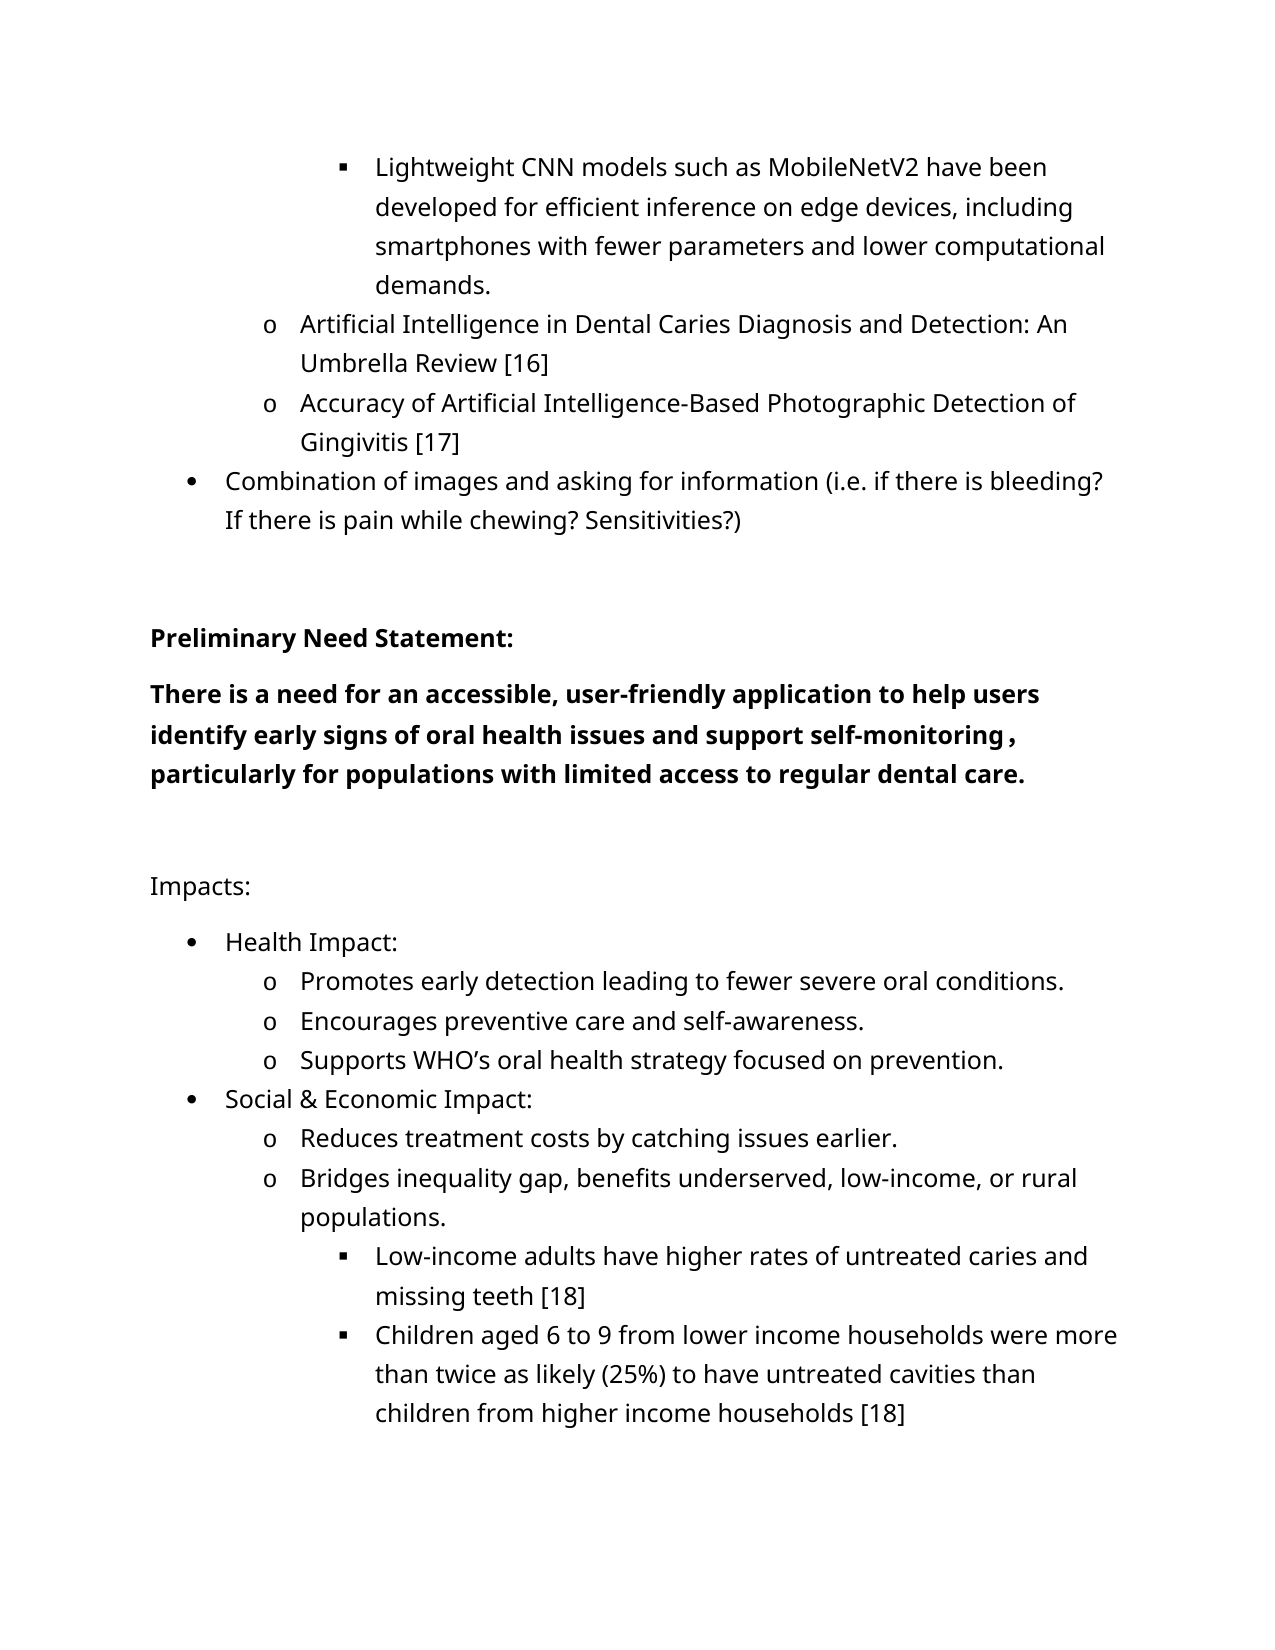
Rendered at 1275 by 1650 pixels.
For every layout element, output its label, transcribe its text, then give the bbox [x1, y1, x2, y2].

list Children aged 6 to 9 from lower income households were more than twice as likely (25%) to have untreated cavities than children from higher income households [18] [337, 1317, 1125, 1430]
text Impacts: [150, 869, 1125, 903]
list Supports WHO’s oral health strategy focused on prevention. [262, 1042, 1125, 1077]
list Encourages preventive care and self-awareness. [262, 1003, 1125, 1037]
list Lightweight CNN models such as MobileNetV2 have been developed for efficient inference on edge devices, including smartphones with fewer parameters and lower computational demands. [337, 150, 1125, 302]
list Bridges inequality gap, benefits underserved, low-income, or rural populations. [262, 1160, 1125, 1234]
list Low-income adults have higher rates of untreated caries and missing teeth [18] [337, 1239, 1125, 1312]
list Promotes early detection leading to fewer severe oral conditions. [262, 964, 1125, 998]
list Accuracy of Artificial Intelligence-Based Photographic Detection of Gingivitis [17] [262, 385, 1125, 459]
list Artificial Intelligence in Dental Caries Diagnosis and Detection: An Umbrella Review [16] [262, 307, 1125, 380]
list Social & Economic Impact: [187, 1082, 1125, 1116]
text There is a need for an accessible, user-friendly application to help users identify early signs of oral health issues and support self-monitoring， particularly for populations with limited access to regular dental care. [150, 676, 1125, 791]
list Health Impact: [187, 924, 1125, 959]
text Preliminary Need Statement: [150, 620, 1125, 654]
list Combination of images and asking for information (i.e. if there is bleeding? If there is pain while chewing? Sensitivities?) [187, 464, 1125, 537]
list Reduces treatment costs by catching issues earlier. [262, 1121, 1125, 1155]
